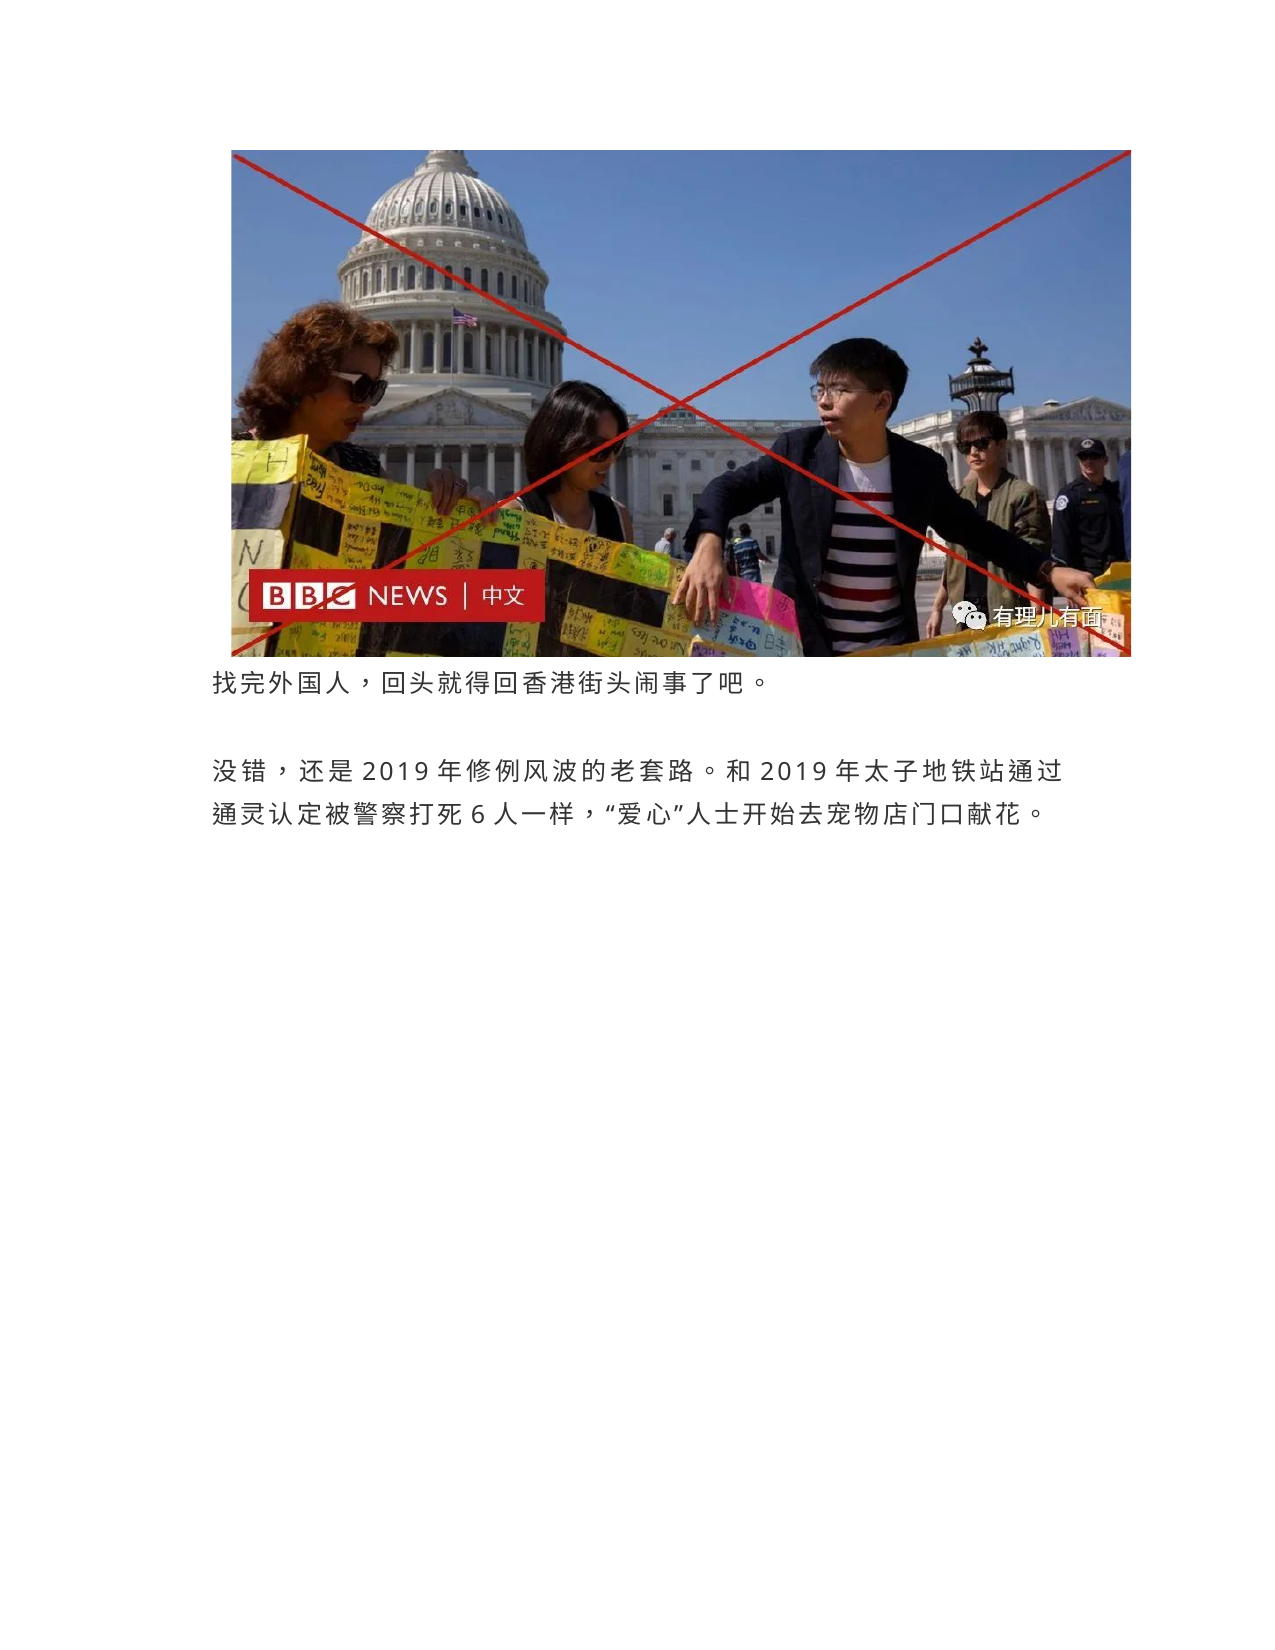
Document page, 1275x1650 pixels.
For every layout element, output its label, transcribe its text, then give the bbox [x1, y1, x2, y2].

picture [231, 150, 1132, 657]
text 找完外国人，回头就得回香港街头闹事了吧。 [212, 656, 1062, 700]
text 没错，还是2019年修例风波的老套路。和2019年太子地铁站通过通灵认定被警察打死6人一样，“爱心”人士开始去宠物店门口献花。 [212, 744, 1062, 831]
